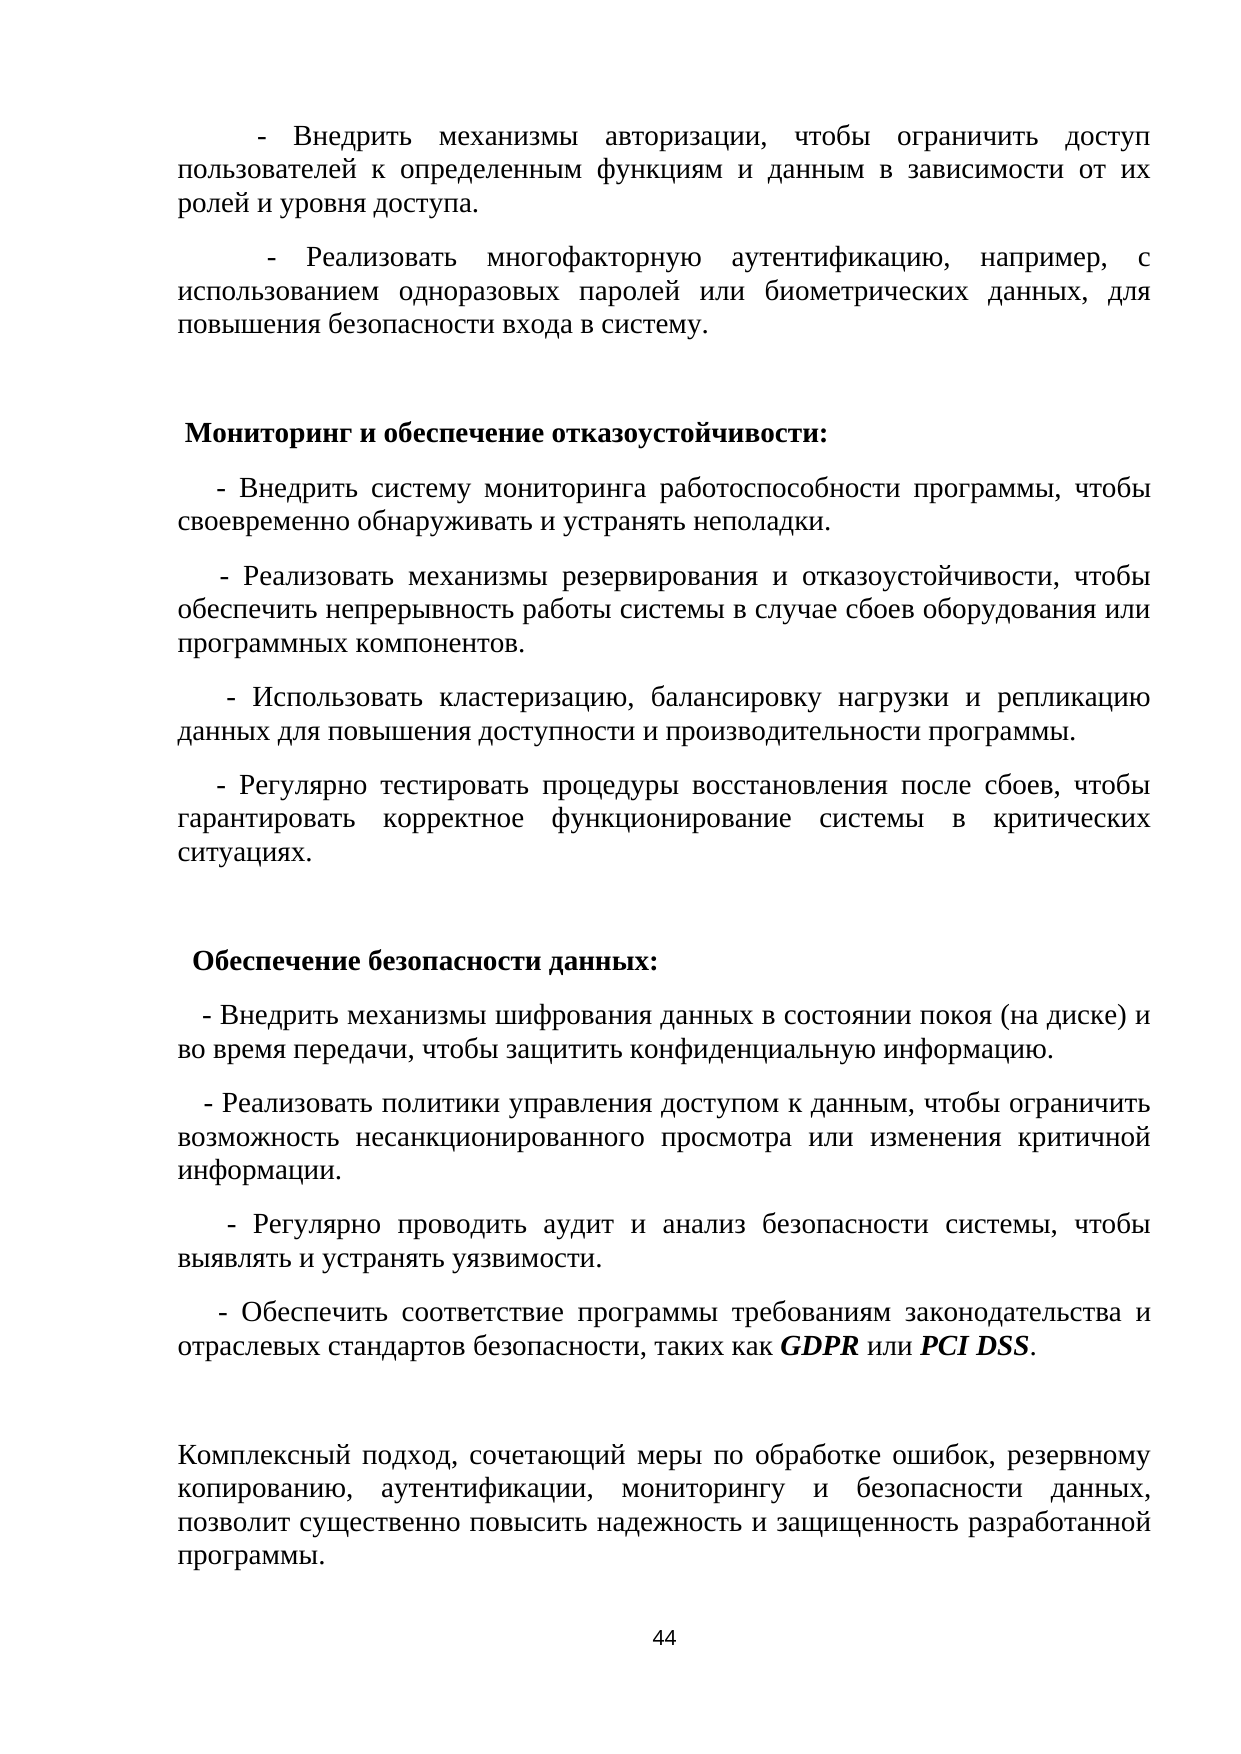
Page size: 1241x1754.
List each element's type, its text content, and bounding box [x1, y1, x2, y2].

text - Реализовать политики управления доступом к данным, чтобы ограничить возможность несанкционированного просмотра или изменения критичной информации. [177, 1085, 1152, 1186]
text - Внедрить механизмы шифрования данных в состоянии покоя (на диске) и во время передачи, чтобы защитить конфиденциальную информацию. [177, 997, 1152, 1064]
text - Реализовать многофакторную аутентификацию, например, с использованием одноразовых паролей или биометрических данных, для повышения безопасности входа в систему. [177, 239, 1152, 340]
text Обеспечение безопасности данных: [177, 943, 1152, 976]
text - Регулярно проводить аудит и анализ безопасности системы, чтобы выявлять и устранять уязвимости. [177, 1207, 1152, 1274]
text - Регулярно тестировать процедуры восстановления после сбоев, чтобы гарантировать корректное функционирование системы в критических ситуациях. [177, 767, 1152, 868]
text - Обеспечить соответствие программы требованиям законодательства и отраслевых стандартов безопасности, таких как GDPR или PCI DSS. [177, 1294, 1152, 1362]
text Мониторинг и обеспечение отказоустойчивости: [177, 415, 1152, 449]
text - Внедрить механизмы авторизации, чтобы ограничить доступ пользователей к определенным функциям и данным в зависимости от их ролей и уровня доступа. [177, 118, 1152, 219]
text - Использовать кластеризацию, балансировку нагрузки и репликацию данных для повышения доступности и производительности программы. [177, 679, 1152, 746]
text - Реализовать механизмы резервирования и отказоустойчивости, чтобы обеспечить непрерывность работы системы в случае сбоев оборудования или программных компонентов. [177, 558, 1152, 658]
text - Внедрить систему мониторинга работоспособности программы, чтобы своевременно обнаруживать и устранять неполадки. [177, 470, 1152, 537]
text Комплексный подход, сочетающий меры по обработке ошибок, резервному копированию, аутентификации, мониторингу и безопасности данных, позволит существенно повысить надежность и защищенность разработанной программы. [177, 1437, 1152, 1571]
